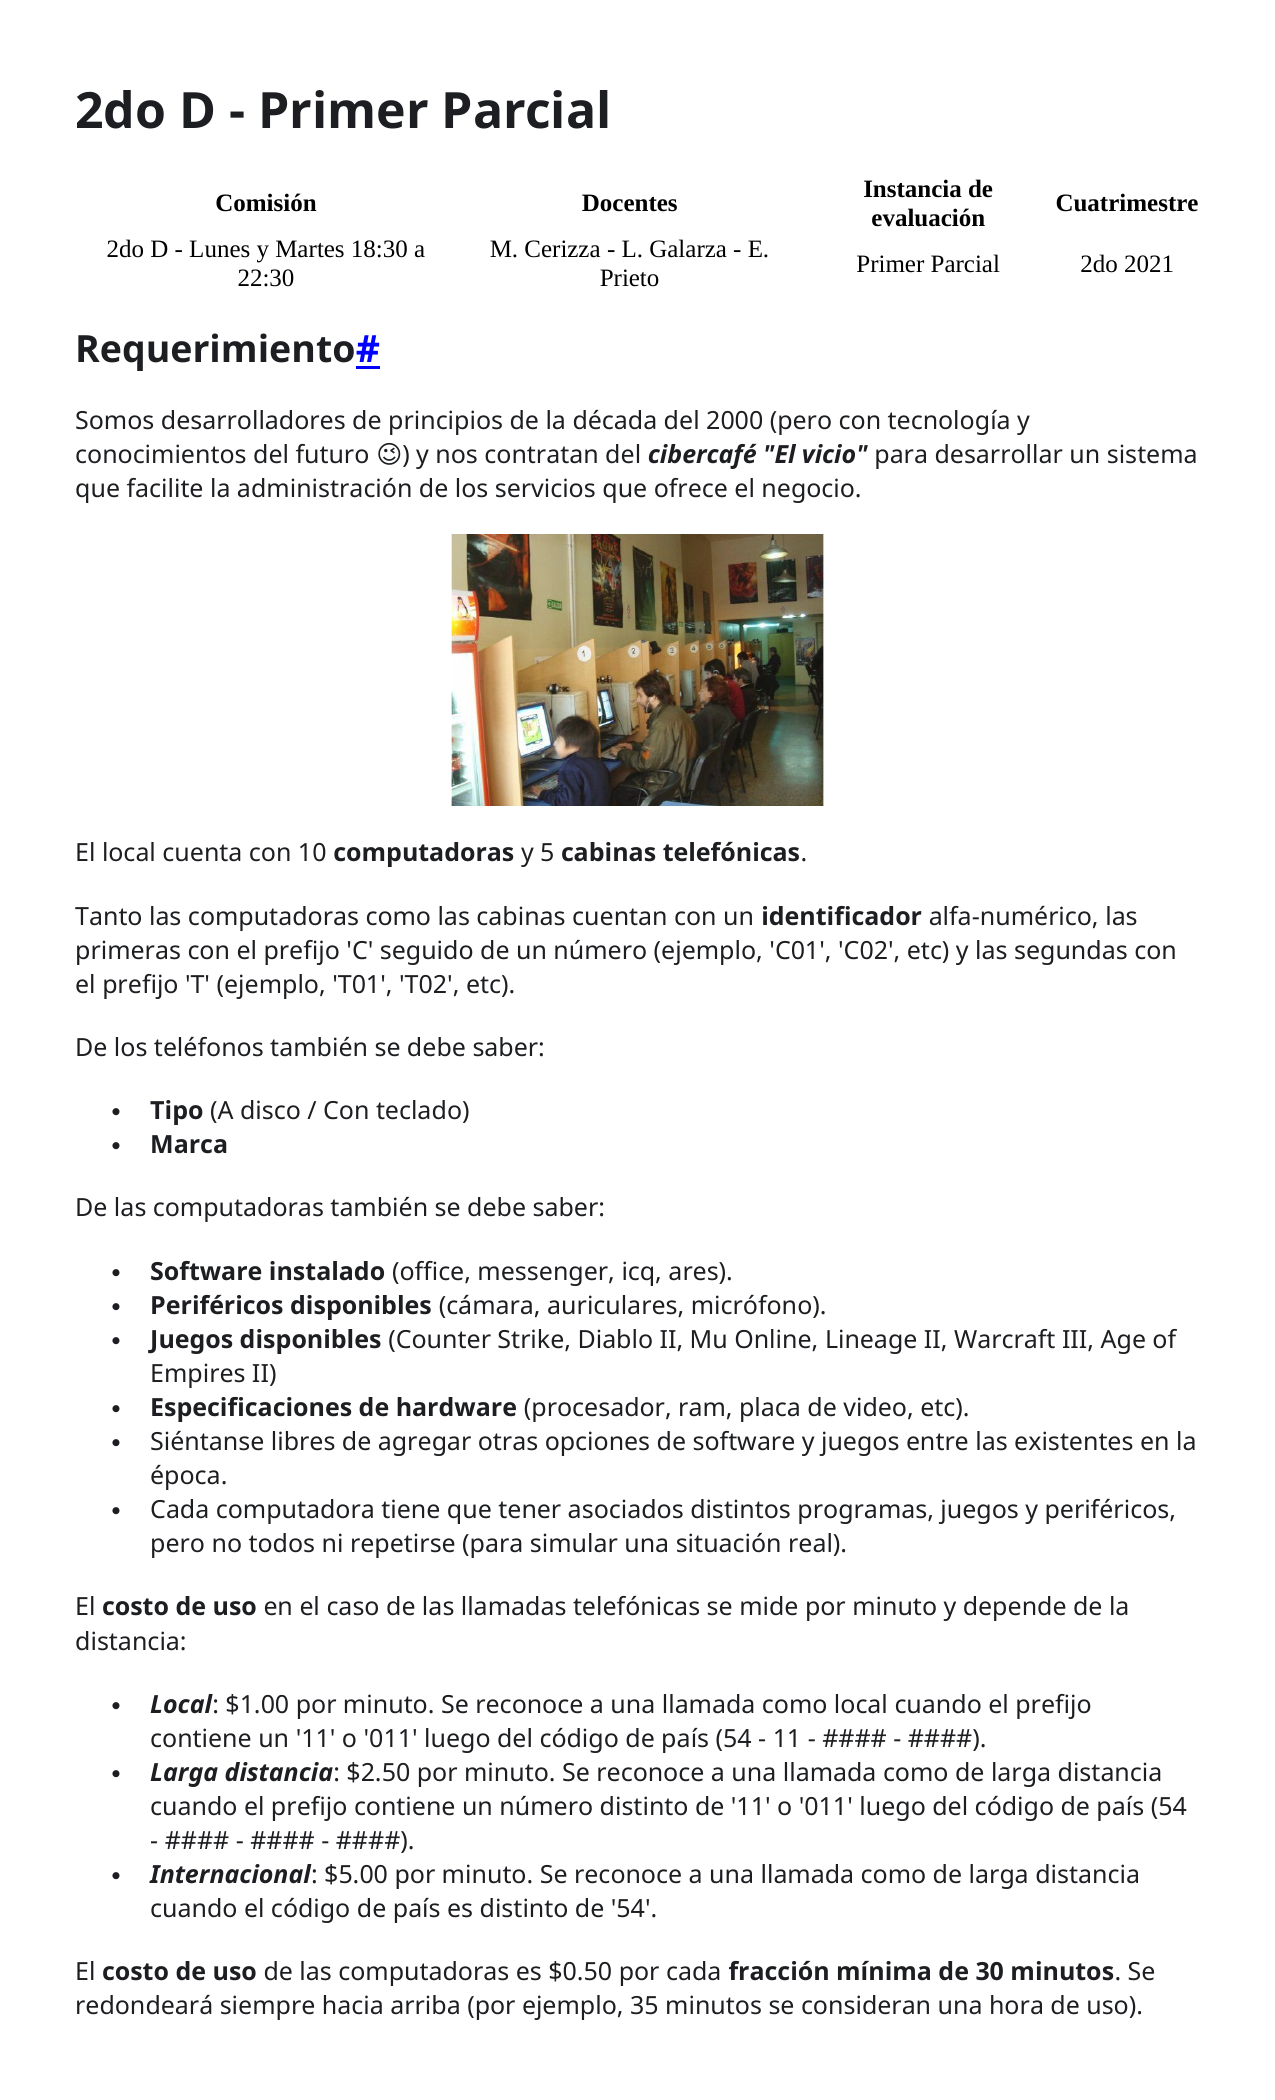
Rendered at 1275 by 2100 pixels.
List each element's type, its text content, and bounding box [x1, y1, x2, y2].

text De las computadoras también se debe saber: [75, 1190, 1200, 1224]
text El costo de uso de las computadoras es $0.50 por cada fracción mínima de 30 minutos. Se redondeará siempre hacia arriba (por ejemplo, 35 minutos se consideran una hora de uso). [75, 1954, 1200, 2022]
text Somos desarrolladores de principios de la década del 2000 (pero con tecnología y conocimientos del futuro 😉) y nos contratan del cibercafé "El vicio" para desarrollar un sistema que facilite la administración de los servicios que ofrece el negocio. [75, 403, 1200, 505]
list Tipo (A disco / Con teclado) [112, 1093, 1200, 1127]
text El costo de uso en el caso de las llamadas telefónicas se mide por minuto y depende de la distancia: [75, 1589, 1200, 1657]
picture [451, 534, 824, 806]
table_cell 2do D - Lunes y Martes 18:30 a 22:30 [75, 233, 457, 293]
text Tanto las computadoras como las cabinas cuentan con un identificador alfa-numérico, las primeras con el prefijo 'C' seguido de un número (ejemplo, 'C01', 'C02', etc) y las segundas con el prefijo 'T' (ejemplo, 'T01', 'T02', etc). [75, 898, 1200, 1000]
table_cell 2do 2021 [1054, 233, 1200, 293]
list Larga distancia: $2.50 por minuto. Se reconoce a una llamada como de larga distancia cuando el prefijo contiene un número distinto de '11' o '011' luego del código de país (54 - #### - #### - ####). [112, 1754, 1200, 1857]
text El local cuenta con 10 computadoras y 5 cabinas telefónicas. [75, 835, 1200, 869]
text 2do D - Primer Parcial [75, 75, 1200, 143]
list Periféricos disponibles (cámara, auriculares, micrófono). [112, 1287, 1200, 1321]
list Juegos disponibles (Counter Strike, Diablo II, Mu Online, Lineage II, Warcraft III, Age of Empires II) [112, 1321, 1200, 1389]
table_header Comisión [75, 172, 457, 233]
list Software instalado (office, messenger, icq, ares). [112, 1253, 1200, 1287]
table_header Instancia de evaluación [802, 172, 1054, 233]
list Local: $1.00 por minuto. Se reconoce a una llamada como local cuando el prefijo contiene un '11' o '011' luego del código de país (54 - 11 - #### - ####). [112, 1686, 1200, 1754]
table_header Docentes [457, 172, 802, 233]
table_header Cuatrimestre [1054, 172, 1200, 233]
list Marca [112, 1127, 1200, 1161]
text Requerimiento# [75, 323, 1200, 374]
text De los teléfonos también se debe saber: [75, 1029, 1200, 1064]
list Cada computadora tiene que tener asociados distintos programas, juegos y periféricos, pero no todos ni repetirse (para simular una situación real). [112, 1492, 1200, 1560]
list Especificaciones de hardware (procesador, ram, placa de video, etc). [112, 1389, 1200, 1424]
list Siéntanse libres de agregar otras opciones de software y juegos entre las existentes en la época. [112, 1424, 1200, 1492]
table_cell Primer Parcial [802, 233, 1054, 293]
list Internacional: $5.00 por minuto. Se reconoce a una llamada como de larga distancia cuando el código de país es distinto de '54'. [112, 1857, 1200, 1925]
table_cell M. Cerizza - L. Galarza - E. Prieto [457, 233, 802, 293]
